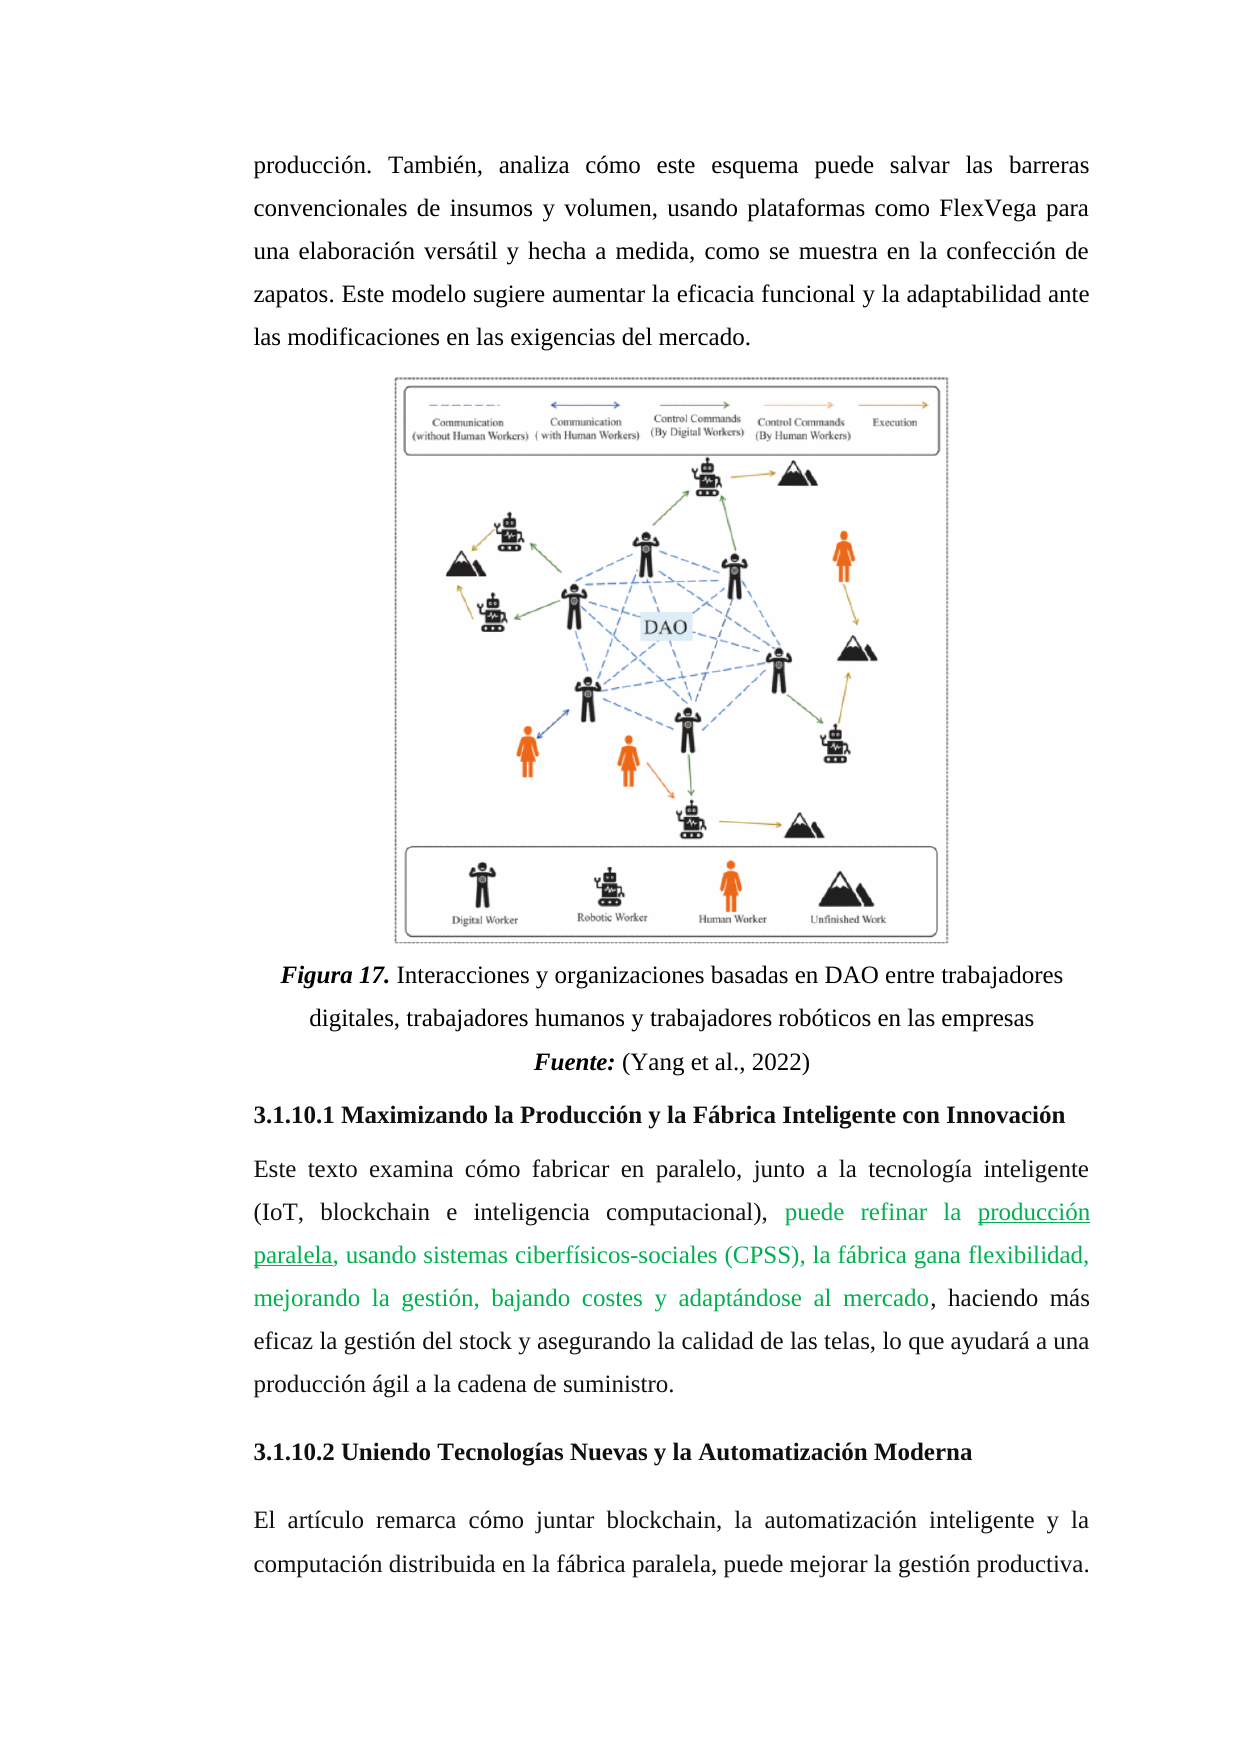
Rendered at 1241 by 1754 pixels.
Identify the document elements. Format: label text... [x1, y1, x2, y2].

text Figura 17. Interacciones y organizaciones basadas en DAO entre trabajadores digitales, trabajadores humanos y trabajadores robóticos en las empresas [253, 960, 1090, 1032]
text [253, 150, 1090, 351]
text Este texto examina cómo fabricar en paralelo, junto a la tecnología inteligente (IoT, blockchain e inteligencia computacional), puede refinar la producción paralela, usando sistemas ciberfísicos-sociales (CPSS), la fábrica gana flexibilidad, mejorando la gestión, bajando costes y adaptándose al mercado, haciendo más eficaz la gestión del stock y asegurando la calidad de las telas, lo que ayudará a una producción ágil a la cadena de suministro. [253, 1154, 1090, 1398]
text Fuente: (Yang et al., 2022) [253, 1047, 1090, 1075]
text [253, 1506, 1090, 1577]
picture [392, 376, 951, 948]
text 3.1.10.2 Uniendo Tecnologías Nuevas y la Automatización Moderna [253, 1437, 1090, 1466]
text 3.1.10.1 Maximizando la Producción y la Fábrica Inteligente con Innovación [253, 1100, 1090, 1129]
